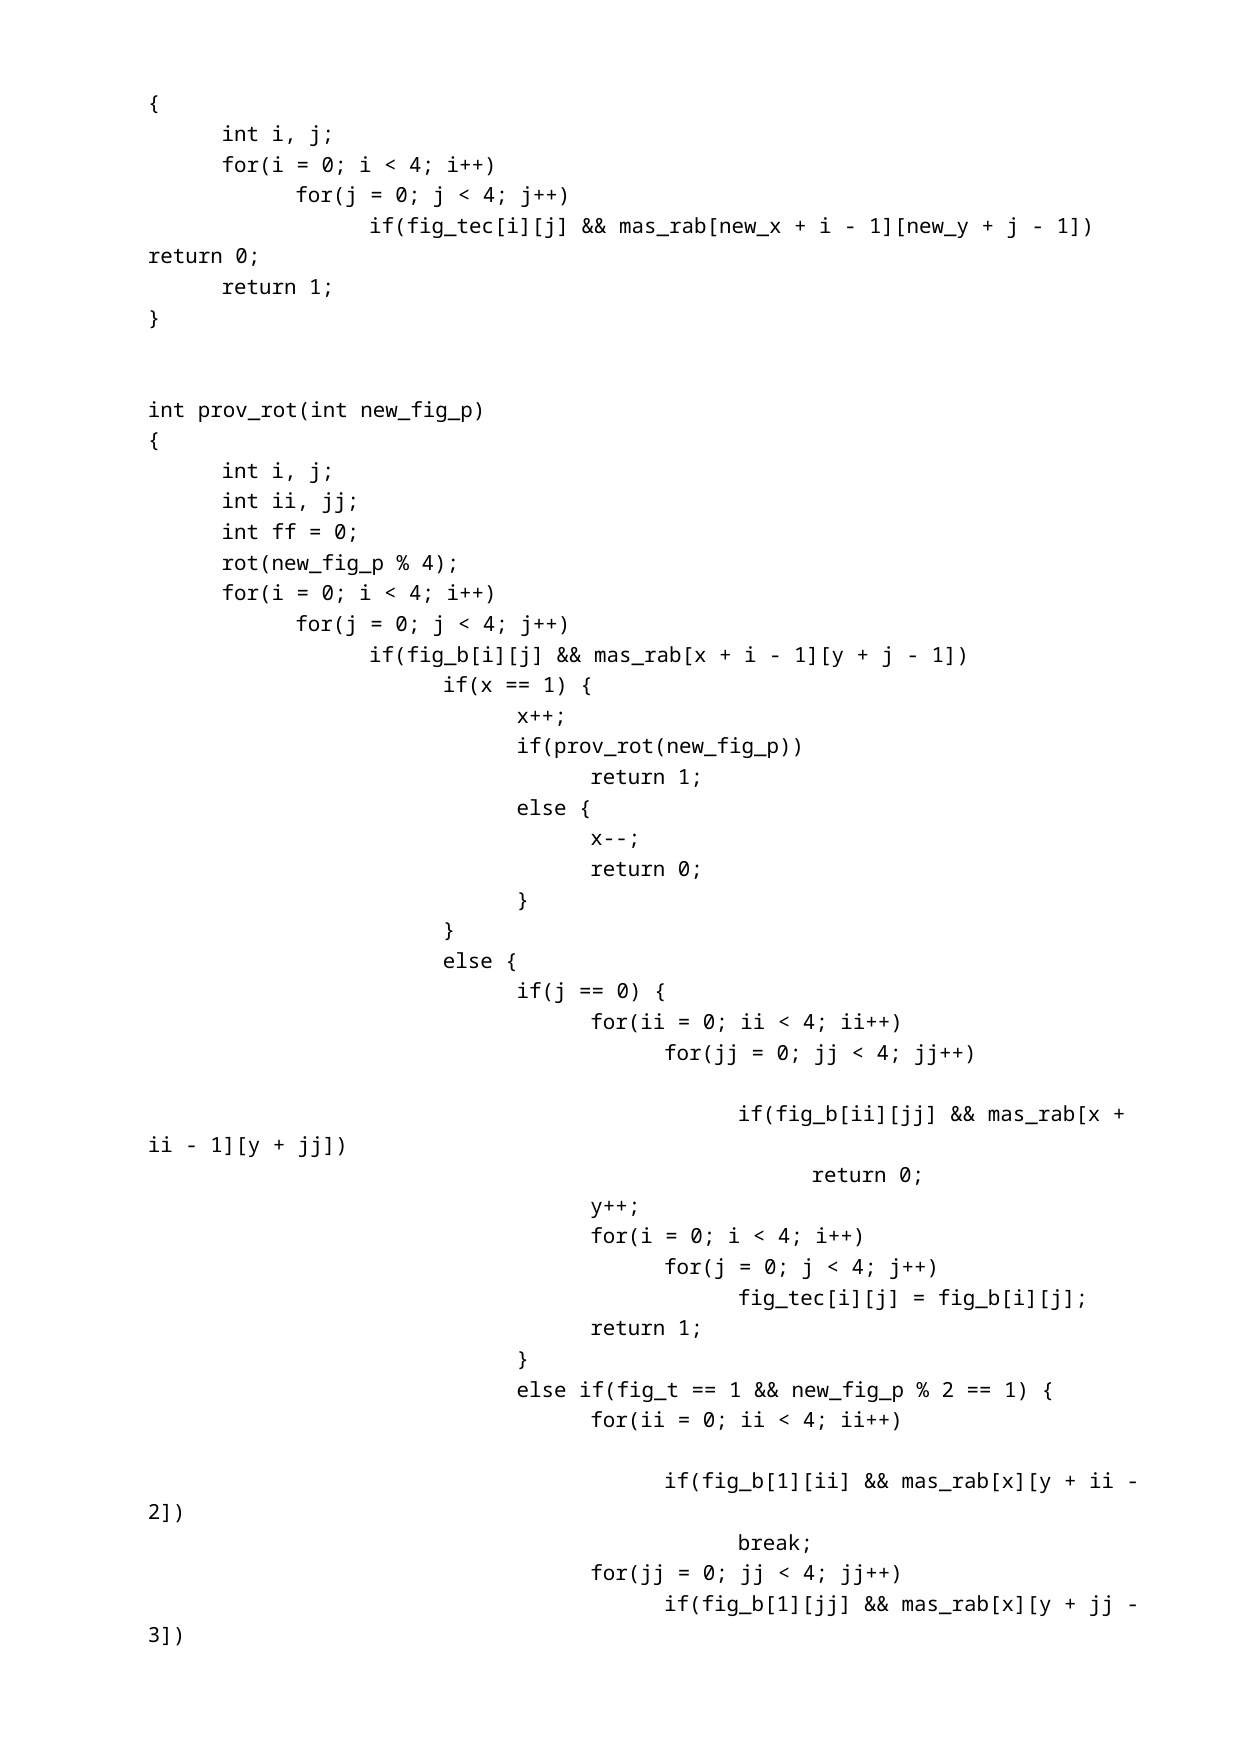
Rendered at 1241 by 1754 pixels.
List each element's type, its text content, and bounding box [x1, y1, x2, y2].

text for(ii = 0; ii < 4; ii++) [148, 1007, 1152, 1036]
text for(ii = 0; ii < 4; ii++) [148, 1405, 1152, 1464]
text for(j = 0; j < 4; j++) [148, 1252, 1152, 1281]
text x++; [148, 701, 1152, 729]
text else if(fig_t == 1 && new_fig_p % 2 == 1) { [148, 1375, 1152, 1403]
text for(i = 0; i < 4; i++) [148, 578, 1152, 607]
text return 1; [148, 762, 1152, 791]
text y++; [148, 1191, 1152, 1219]
text return 0; [148, 854, 1152, 883]
text if(fig_b[1][ii] && mas_rab[x][y + ii - 2]) [148, 1467, 1152, 1526]
text { [148, 88, 1152, 117]
text if(fig_b[ii][jj] && mas_rab[x + ii - 1][y + jj]) [148, 1099, 1152, 1158]
text int i, j; [148, 119, 1152, 148]
text { [148, 425, 1152, 454]
text int ff = 0; [148, 517, 1152, 546]
text x--; [148, 823, 1152, 852]
text } [148, 303, 1152, 331]
text if(fig_tec[i][j] && mas_rab[new_x + i - 1][new_y + j - 1]) return 0; [148, 211, 1152, 270]
text rot(new_fig_p % 4); [148, 548, 1152, 576]
text if(prov_rot(new_fig_p)) [148, 732, 1152, 760]
text for(j = 0; j < 4; j++) [148, 609, 1152, 638]
text int ii, jj; [148, 487, 1152, 515]
text for(j = 0; j < 4; j++) [148, 180, 1152, 209]
text } [148, 915, 1152, 944]
text for(i = 0; i < 4; i++) [148, 1222, 1152, 1250]
text for(i = 0; i < 4; i++) [148, 150, 1152, 178]
text } [148, 1344, 1152, 1373]
text return 1; [148, 272, 1152, 301]
text } [148, 885, 1152, 913]
text if(fig_b[i][j] && mas_rab[x + i - 1][y + j - 1]) [148, 640, 1152, 668]
text if(fig_b[1][jj] && mas_rab[x][y + jj - 3]) [148, 1589, 1152, 1648]
text return 1; [148, 1313, 1152, 1342]
text int i, j; [148, 456, 1152, 484]
text for(jj = 0; jj < 4; jj++) [148, 1558, 1152, 1587]
text int prov_rot(int new_fig_p) [148, 395, 1152, 423]
text else { [148, 946, 1152, 974]
text else { [148, 793, 1152, 821]
text break; [148, 1528, 1152, 1556]
text for(jj = 0; jj < 4; jj++) [148, 1038, 1152, 1097]
text if(x == 1) { [148, 670, 1152, 699]
text return 0; [148, 1160, 1152, 1189]
text fig_tec[i][j] = fig_b[i][j]; [148, 1283, 1152, 1311]
text if(j == 0) { [148, 977, 1152, 1005]
